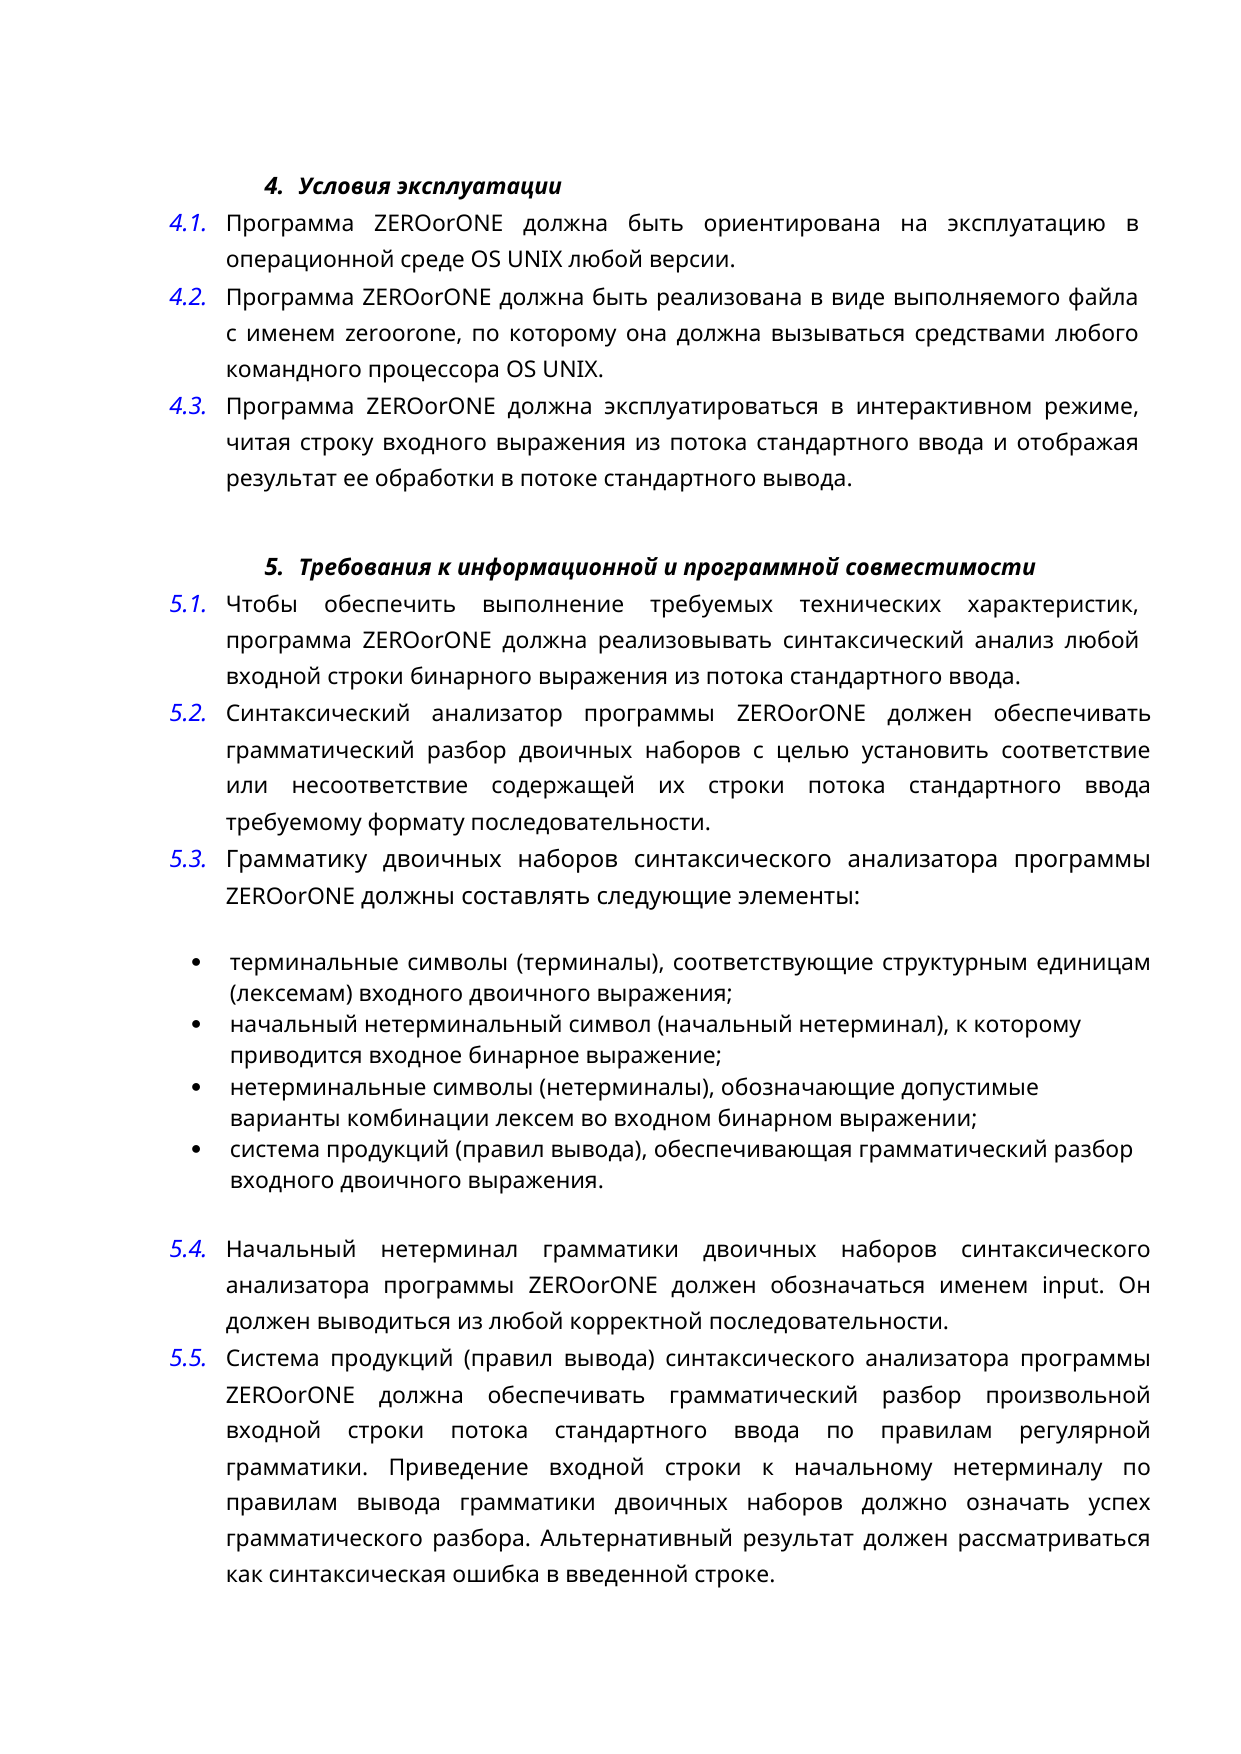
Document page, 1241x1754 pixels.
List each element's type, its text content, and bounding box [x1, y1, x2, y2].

list терминальные символы (терминалы), соответствующие структурным единицам (лексемам) входного двоичного выражения; [192, 946, 1152, 1008]
subtitle Условия эксплуатации [264, 169, 1152, 201]
list Грамматику двоичных наборов синтаксического анализатора программы ZEROorONE должны составлять следующие элементы: [169, 842, 1152, 912]
list Программа ZEROorONE должна быть ориентирована на эксплуатацию в операционной среде OS UNIX любой версии. [169, 206, 1140, 275]
list Система продукций (правил вывода) синтаксического анализатора программы ZEROorONE должна обеспечивать грамматический разбор произвольной входной строки потока стандартного ввода по правилам регулярной грамматики. Приведение входной строки к начальному нетерминалу по правилам вывода грамматики двоичных наборов должно означать успех грамматического разбора. Альтернативный результат должен рассматриваться как синтаксическая ошибка в введенной строке. [169, 1341, 1152, 1589]
list Начальный нетерминал грамматики двоичных наборов синтаксического анализатора программы ZEROorONE должен обозначаться именем input. Он должен выводиться из любой корректной последовательности. [169, 1232, 1152, 1336]
list начальный нетерминальный символ (начальный нетерминал), к которому приводится входное бинарное выражение; [192, 1008, 1152, 1071]
list Программа ZEROorONE должна быть реализована в виде выполняемого файла с именем zeroorone, по которому она должна вызываться средствами любого командного процессора OS UNIX. [169, 279, 1140, 384]
subtitle Требования к информационной и программной совместимости [264, 549, 1152, 582]
list Программа ZEROorONE должна эксплуатироваться в интерактивном режиме, читая строку входного выражения из потока стандартного ввода и отображая результат ее обработки в потоке стандартного вывода. [169, 389, 1140, 493]
list Синтаксический анализатор программы ZEROorONE должен обеспечивать грамматический разбор двоичных наборов с целью установить соответствие или несоответствие содержащей их строки потока стандартного ввода требуемому формату последовательности. [169, 696, 1152, 837]
list нетерминальные символы (нетерминалы), обозначающие допустимые варианты комбинации лексем во входном бинарном выражении; [192, 1071, 1152, 1133]
list система продукций (правил вывода), обеспечивающая грамматический разбор входного двоичного выражения. [192, 1133, 1152, 1196]
list Чтобы обеспечить выполнение требуемых технических характеристик, программа ZEROorONE должна реализовывать синтаксический анализ любой входной строки бинарного выражения из потока стандартного ввода. [169, 587, 1140, 691]
